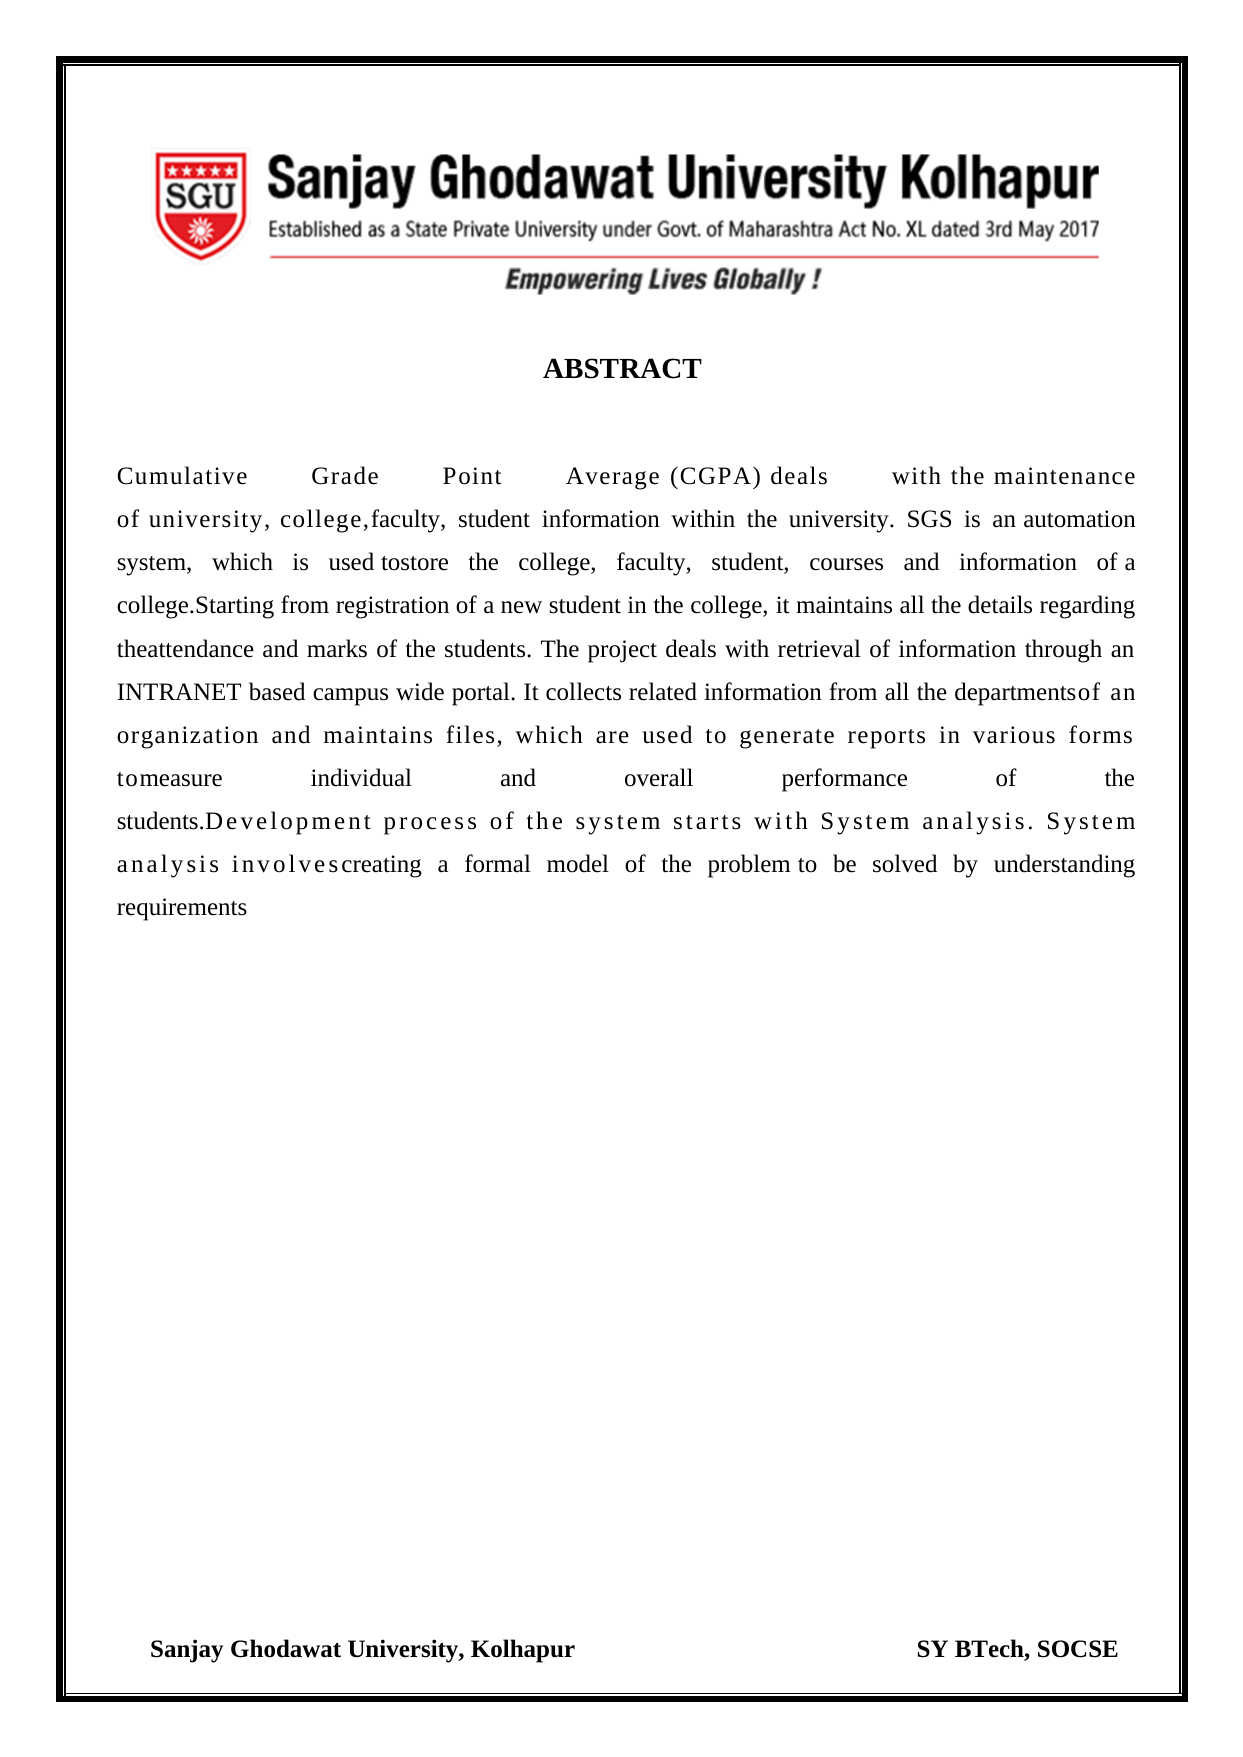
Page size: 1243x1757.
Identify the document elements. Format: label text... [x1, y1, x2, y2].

picture [150, 147, 1099, 295]
subtitle ABSTRACT [117, 351, 1128, 384]
text Cumulative Grade Point Average (CGPA) deals with the maintenance of university, college,faculty, student information within the university. SGS is an automation system, which is used tostore the college, faculty, student, courses and information of a college.Starting from registration of a new student in the college, it maintains all the details regarding theattendance and marks of the students. The project deals with retrieval of information through an INTRANET based campus wide portal. It collects related information from all the departmentsof an organization and maintains files, which are used to generate reports in various forms tomeasure individual and overall performance of the students.Development process of the system starts with System analysis. System analysis involvescreating a formal model of the problem to be solved by understanding requirements [117, 461, 1136, 921]
